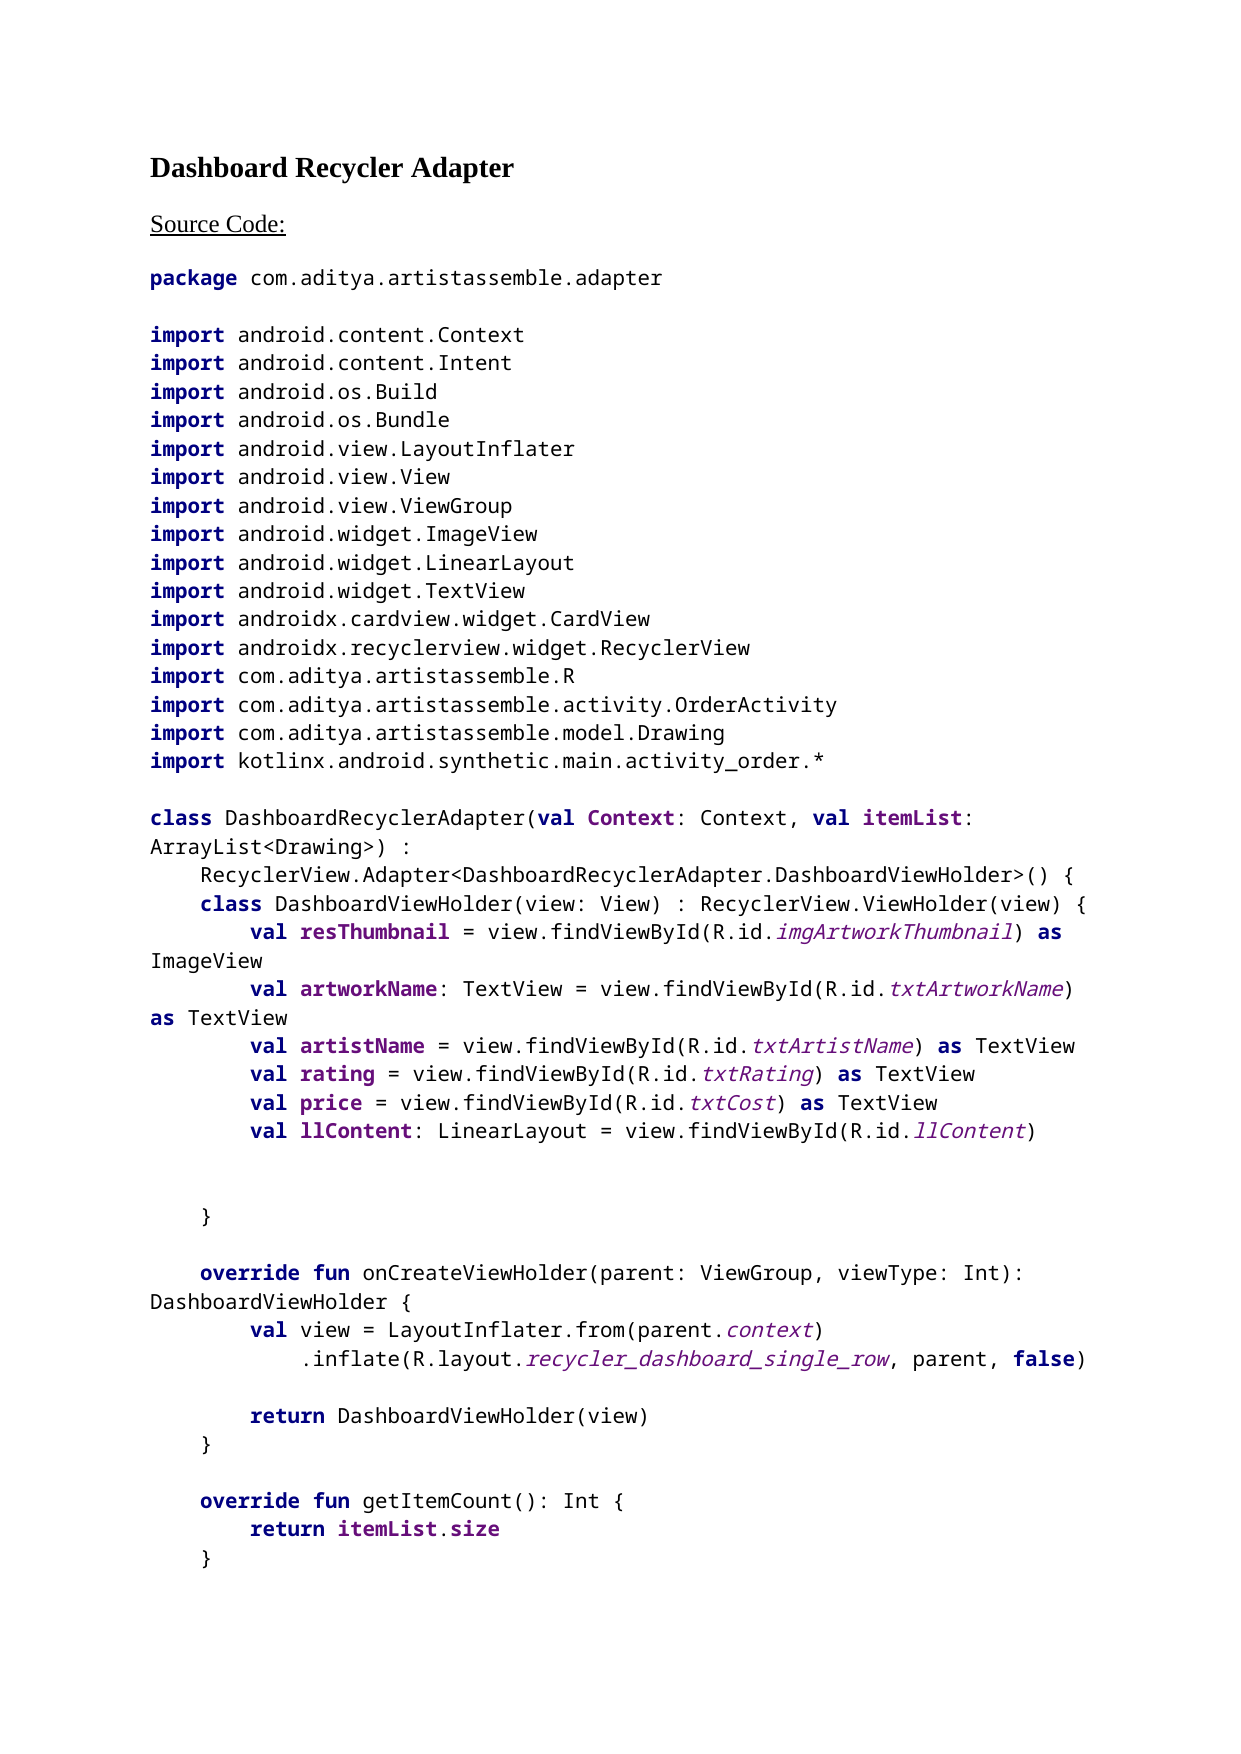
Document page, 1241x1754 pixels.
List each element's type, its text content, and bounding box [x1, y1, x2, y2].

text Source Code: [150, 209, 1090, 238]
text Dashboard Recycler Adapter [150, 150, 1090, 183]
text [150, 263, 1090, 1600]
